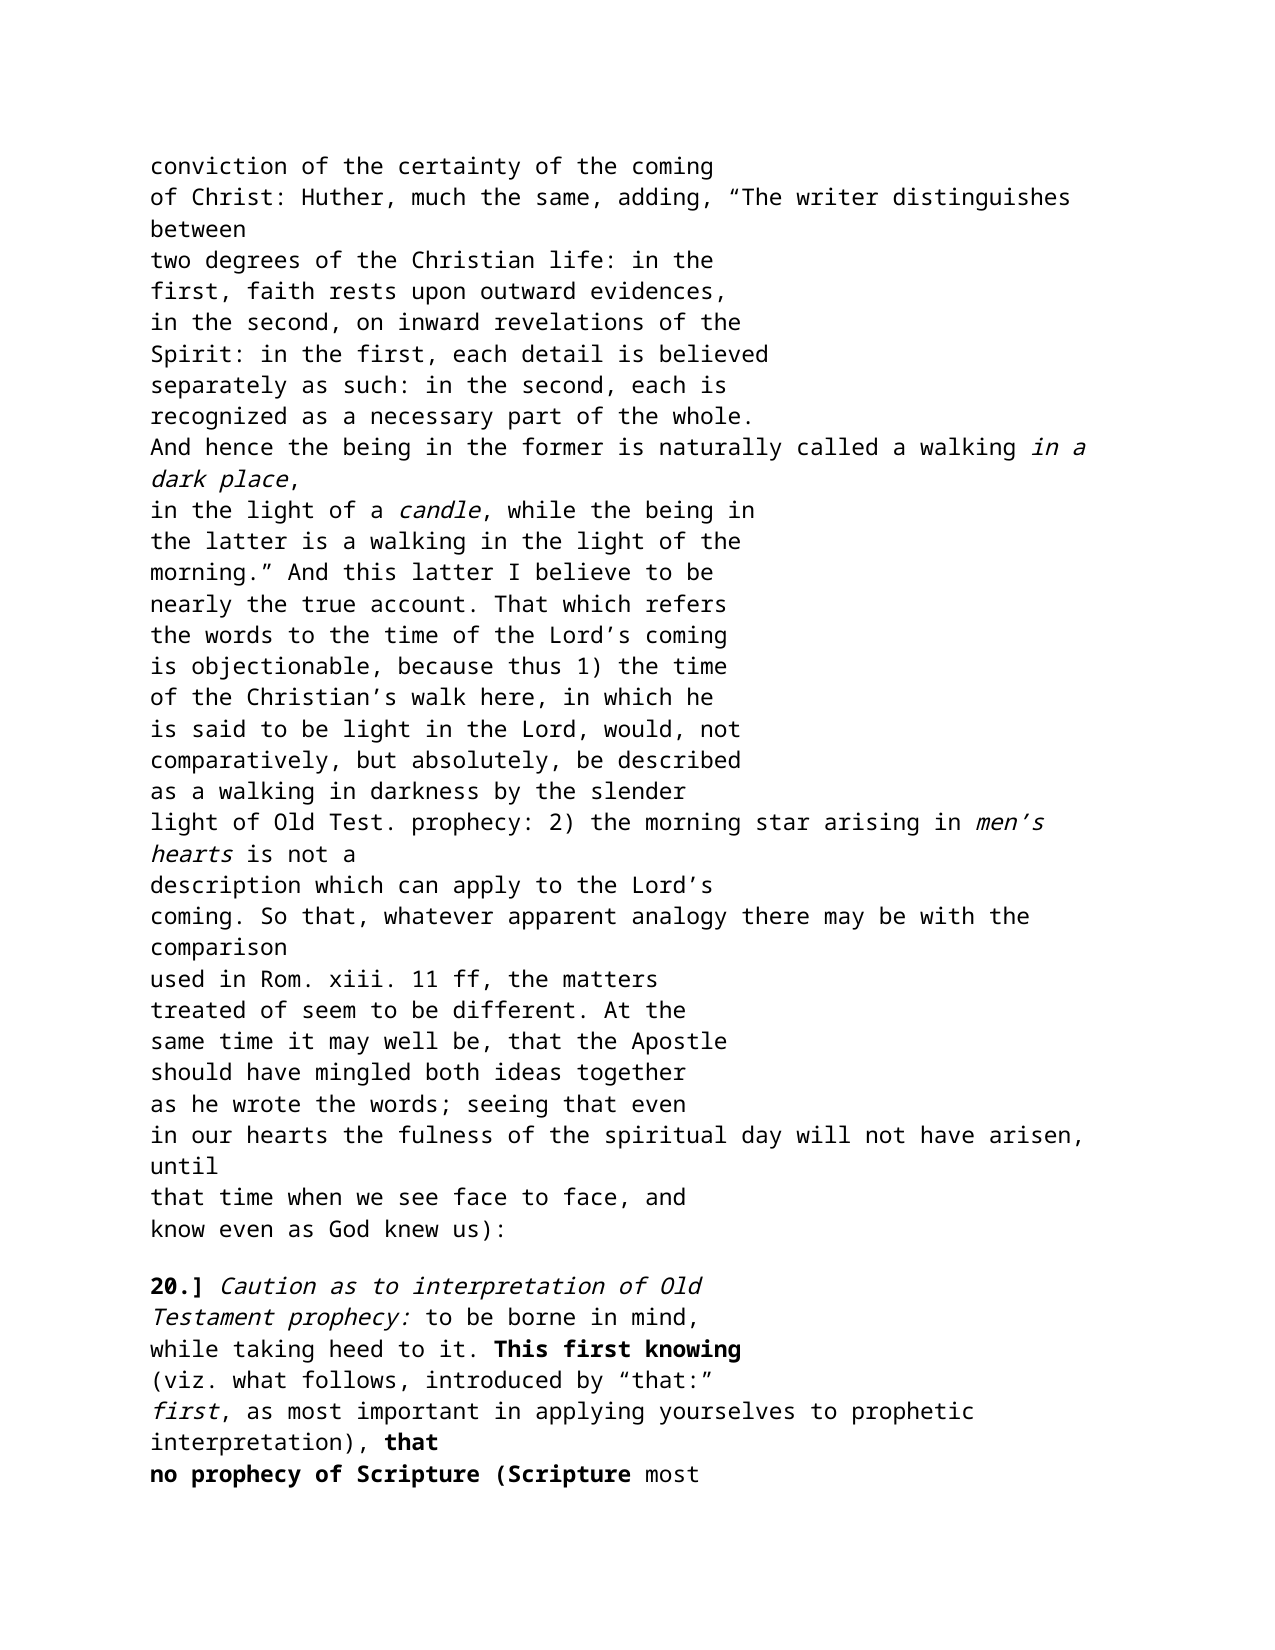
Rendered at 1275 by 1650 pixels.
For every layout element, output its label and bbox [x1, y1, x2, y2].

text [150, 150, 1125, 1270]
text [150, 1270, 1125, 1489]
